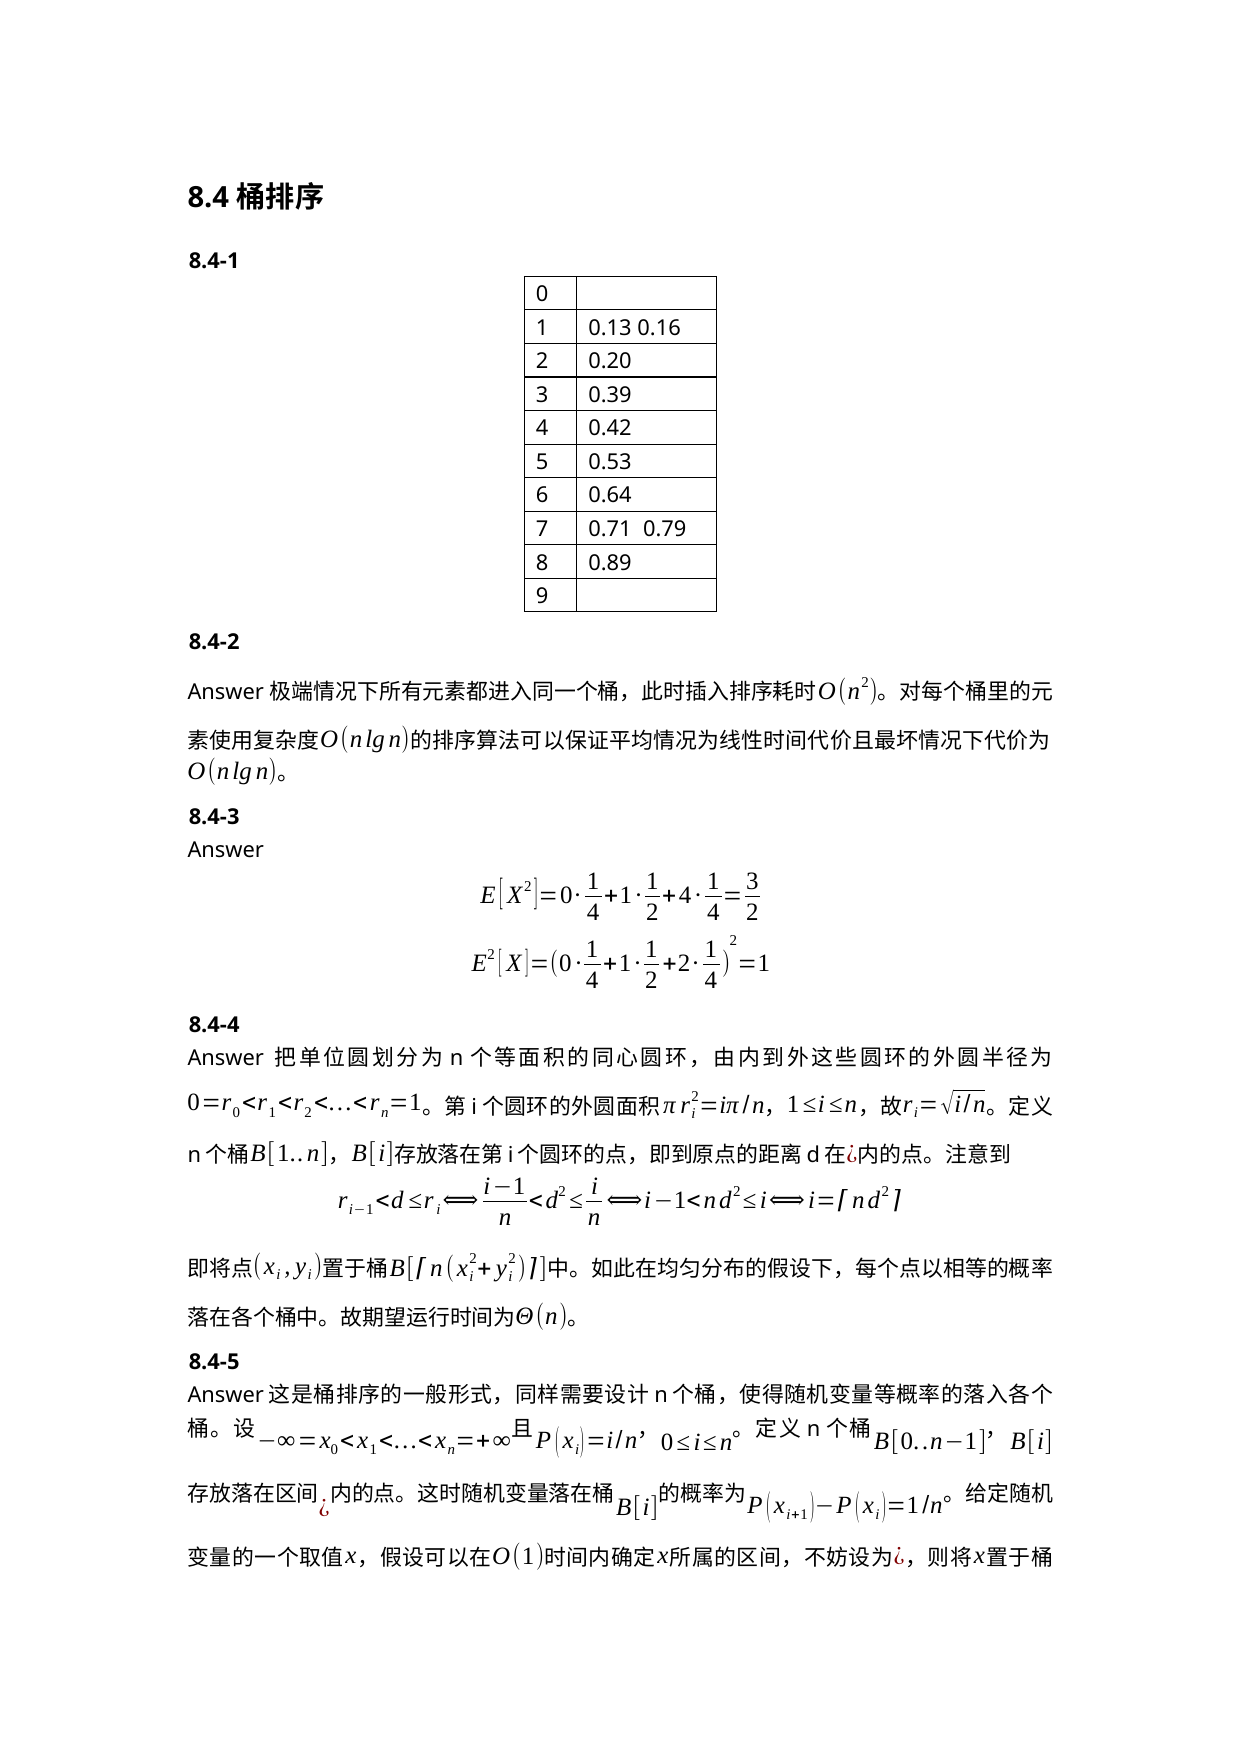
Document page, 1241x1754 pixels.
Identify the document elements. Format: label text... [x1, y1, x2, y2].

text Answer [187, 832, 1053, 865]
table_cell 2 [525, 344, 576, 376]
table_cell 6 [525, 478, 576, 511]
table_cell [577, 579, 716, 611]
table_cell 0.71 0.79 [577, 512, 716, 544]
table_cell 0.13 0.16 [577, 310, 716, 343]
text 即将点置于桶中。如此在均匀分布的假设下，每个点以相等的概率落在各个桶中。故期望运行时间为。 [187, 1235, 1053, 1332]
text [187, 1377, 1053, 1572]
table_cell 0.39 [577, 378, 716, 410]
table_header [577, 277, 716, 309]
text Answer 极端情况下所有元素都进入同一个桶，此时插入排序耗时。对每个桶里的元素使用复杂度的排序算法可以保证平均情况为线性时间代价且最坏情况下代价为。 [187, 657, 1053, 787]
table_cell 5 [525, 445, 576, 477]
table_cell 1 [525, 310, 576, 343]
text Answer 把单位圆划分为n个等面积的同心圆环，由内到外这些圆环的外圆半径为。第i个圆环的外圆面积，，故。定义n个桶，存放落在第i个圆环的点，即到原点的距离d在内的点。注意到 [187, 1040, 1053, 1170]
subtitle 桶排序 [187, 162, 1053, 227]
table_cell 0.20 [577, 344, 716, 376]
table_cell 0.42 [577, 411, 716, 443]
table_header 0 [525, 277, 576, 309]
table_cell 0.53 [577, 445, 716, 477]
table_cell 8 [525, 545, 576, 578]
table_cell 3 [525, 378, 576, 410]
table_cell 0.89 [577, 545, 716, 578]
table_cell 4 [525, 411, 576, 443]
table_cell 9 [525, 579, 576, 611]
table_cell 0.64 [577, 478, 716, 511]
table_cell 7 [525, 512, 576, 544]
